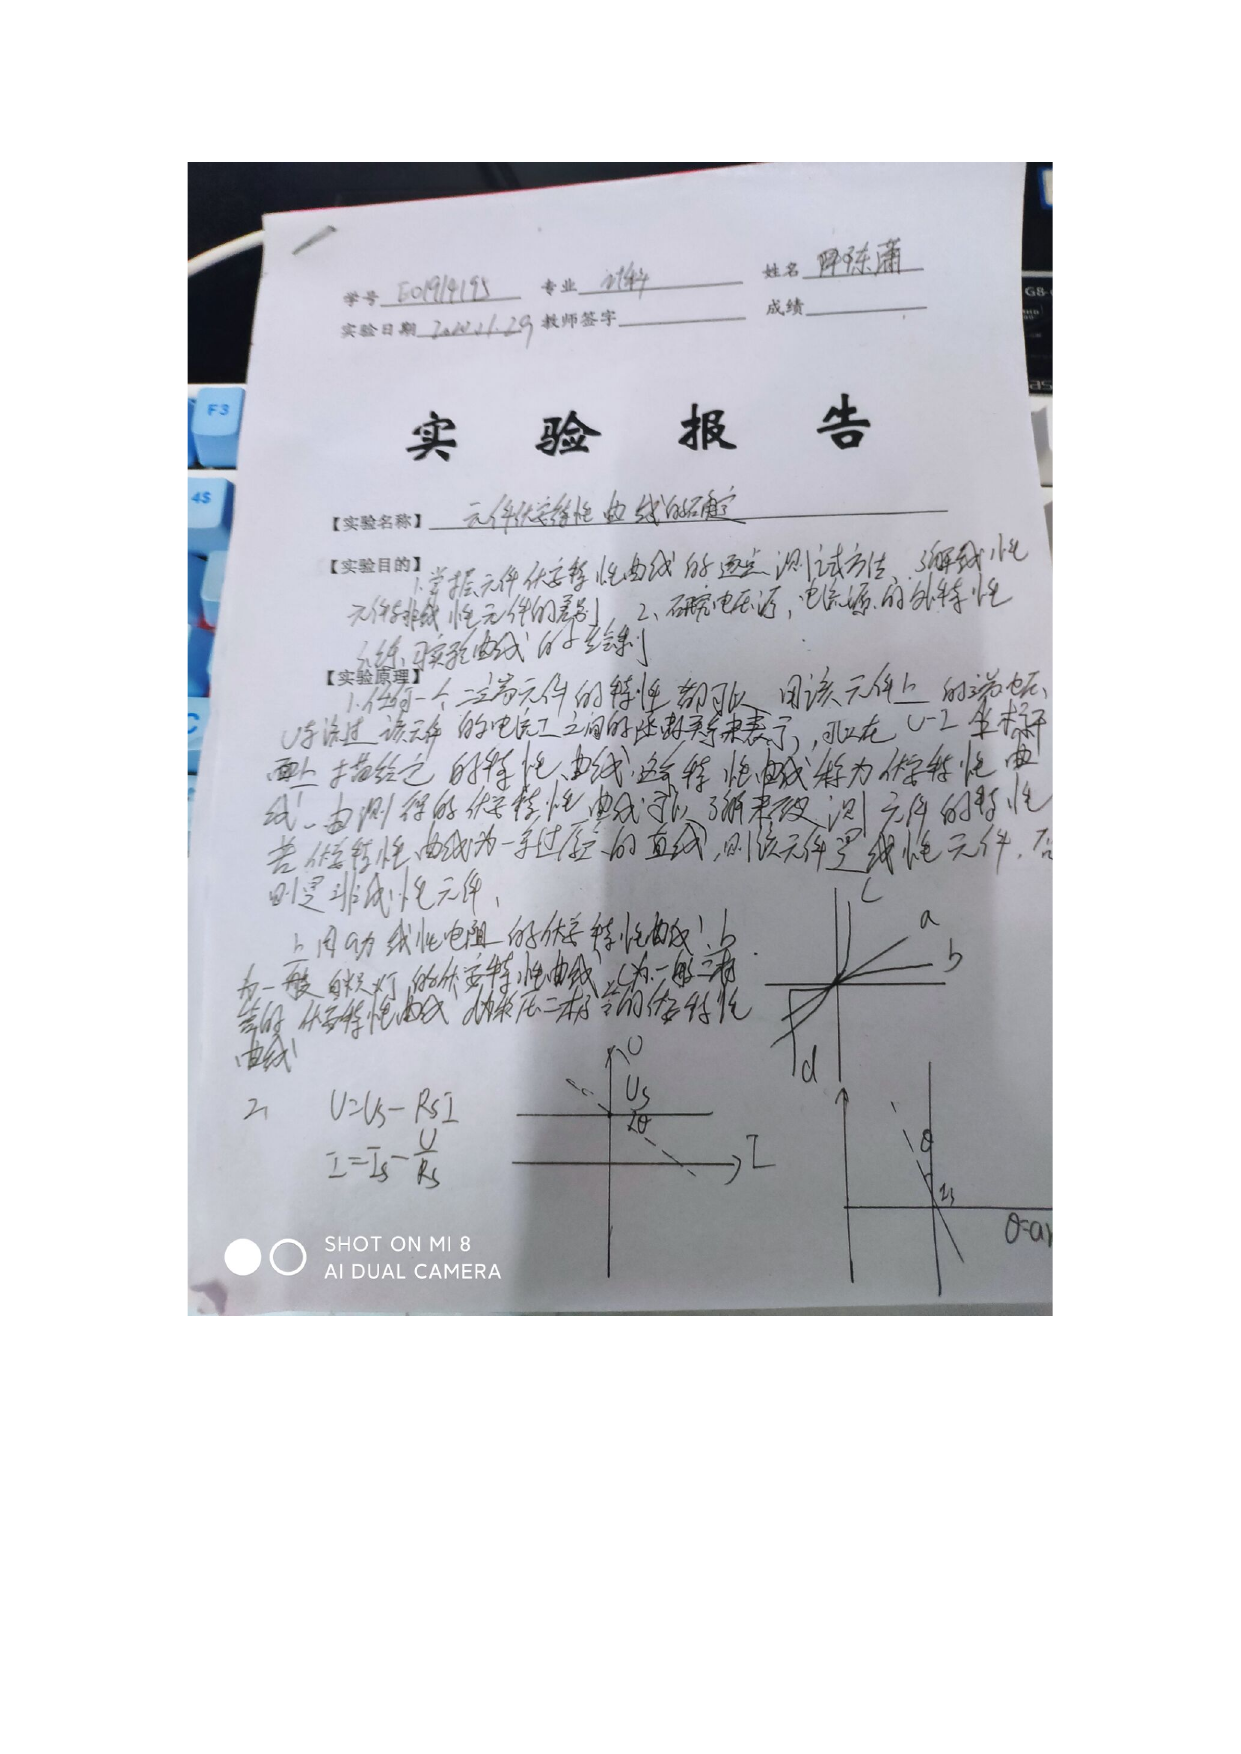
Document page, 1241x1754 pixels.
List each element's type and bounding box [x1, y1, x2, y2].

picture [187, 162, 1053, 1316]
